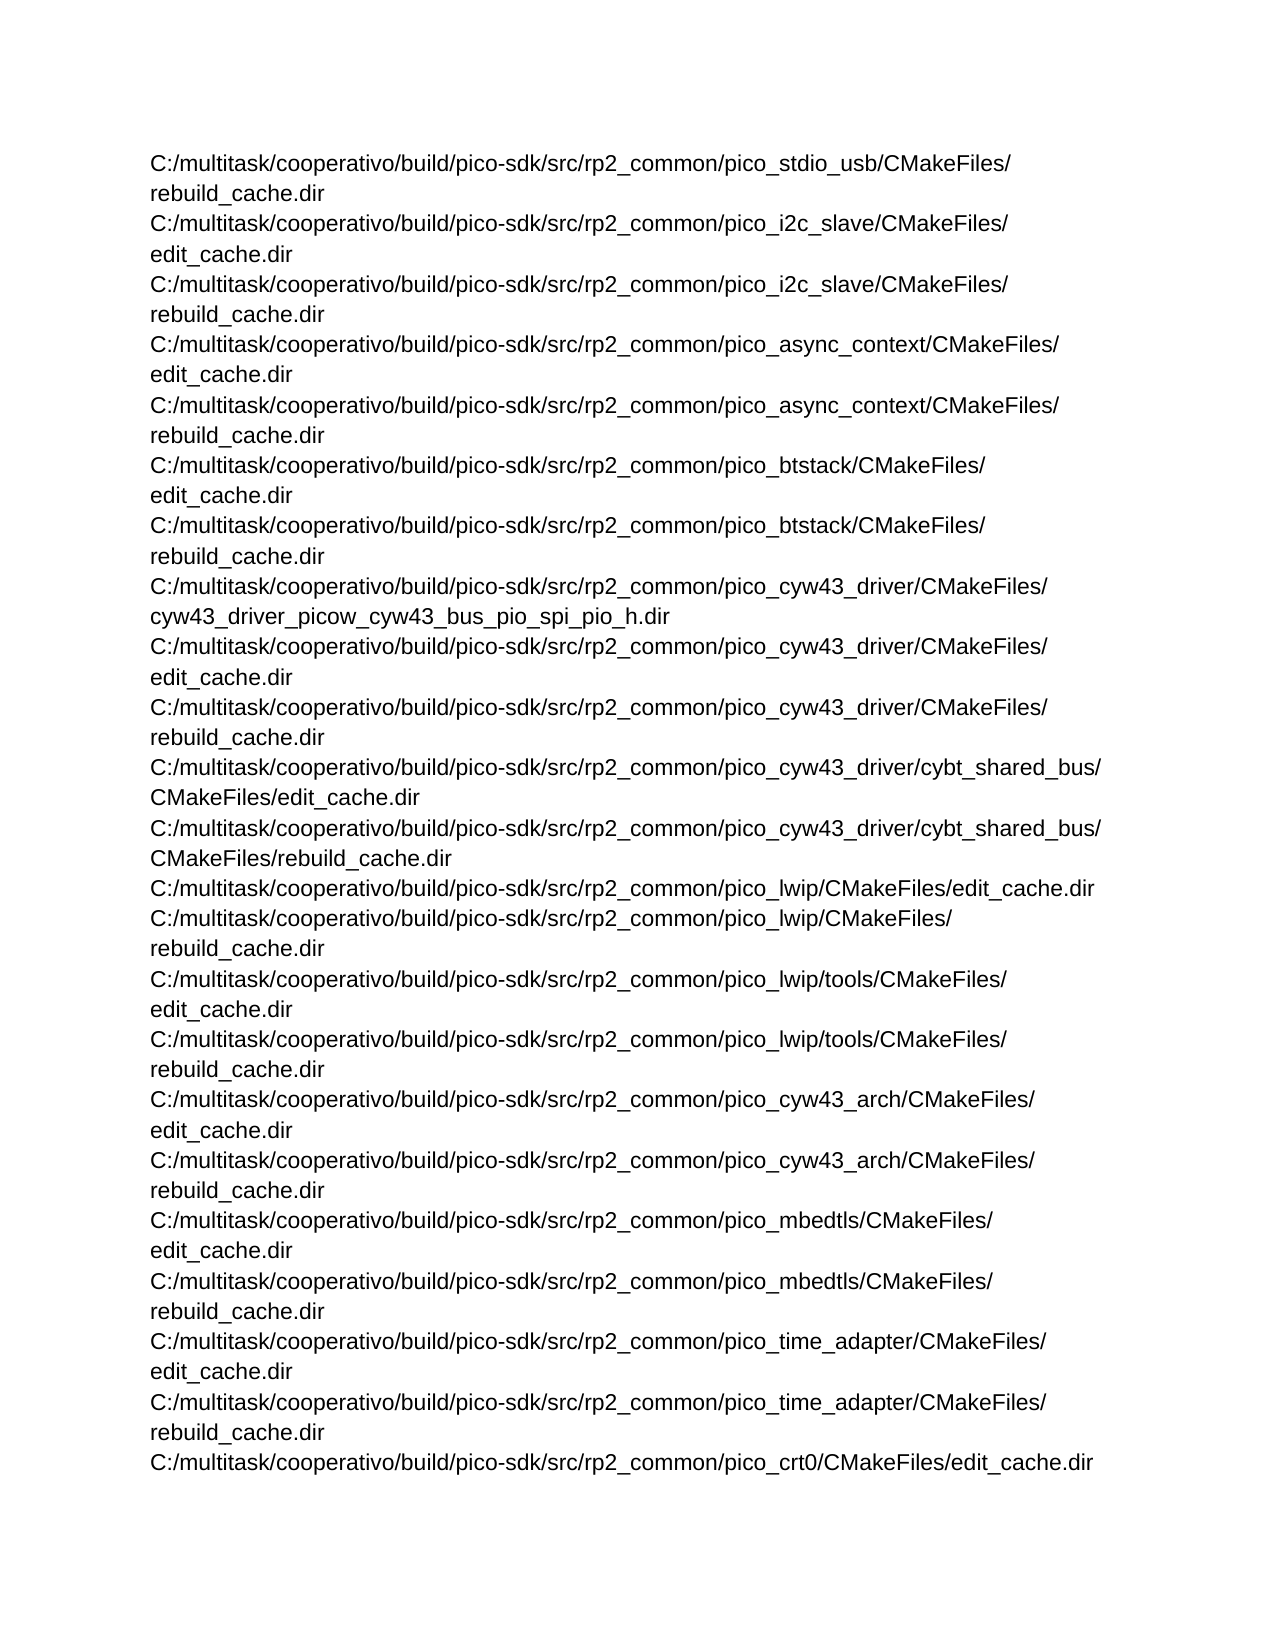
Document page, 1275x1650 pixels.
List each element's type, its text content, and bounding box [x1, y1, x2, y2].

text C:/multitask/cooperativo/build/pico-sdk/src/rp2_common/pico_cyw43_arch/CMakeFiles/rebuild_cache.dir [150, 1147, 1125, 1203]
text C:/multitask/cooperativo/build/pico-sdk/src/rp2_common/pico_i2c_slave/CMakeFiles/rebuild_cache.dir [150, 271, 1125, 327]
text C:/multitask/cooperativo/build/pico-sdk/src/rp2_common/pico_lwip/CMakeFiles/edit_cache.dir [150, 875, 1125, 901]
text C:/multitask/cooperativo/build/pico-sdk/src/rp2_common/pico_btstack/CMakeFiles/edit_cache.dir [150, 452, 1125, 509]
text C:/multitask/cooperativo/build/pico-sdk/src/rp2_common/pico_lwip/tools/CMakeFiles/edit_cache.dir [150, 966, 1125, 1022]
text C:/multitask/cooperativo/build/pico-sdk/src/rp2_common/pico_cyw43_arch/CMakeFiles/edit_cache.dir [150, 1086, 1125, 1143]
text C:/multitask/cooperativo/build/pico-sdk/src/rp2_common/pico_time_adapter/CMakeFiles/edit_cache.dir [150, 1328, 1125, 1385]
text C:/multitask/cooperativo/build/pico-sdk/src/rp2_common/pico_cyw43_driver/CMakeFiles/rebuild_cache.dir [150, 694, 1125, 750]
text C:/multitask/cooperativo/build/pico-sdk/src/rp2_common/pico_cyw43_driver/cybt_shared_bus/CMakeFiles/rebuild_cache.dir [150, 814, 1125, 871]
text C:/multitask/cooperativo/build/pico-sdk/src/rp2_common/pico_stdio_usb/CMakeFiles/rebuild_cache.dir [150, 150, 1125, 207]
text C:/multitask/cooperativo/build/pico-sdk/src/rp2_common/pico_time_adapter/CMakeFiles/rebuild_cache.dir [150, 1388, 1125, 1445]
text C:/multitask/cooperativo/build/pico-sdk/src/rp2_common/pico_crt0/CMakeFiles/edit_cache.dir [150, 1449, 1125, 1475]
text C:/multitask/cooperativo/build/pico-sdk/src/rp2_common/pico_async_context/CMakeFiles/rebuild_cache.dir [150, 392, 1125, 448]
text C:/multitask/cooperativo/build/pico-sdk/src/rp2_common/pico_i2c_slave/CMakeFiles/edit_cache.dir [150, 210, 1125, 267]
text C:/multitask/cooperativo/build/pico-sdk/src/rp2_common/pico_async_context/CMakeFiles/edit_cache.dir [150, 331, 1125, 388]
text C:/multitask/cooperativo/build/pico-sdk/src/rp2_common/pico_lwip/tools/CMakeFiles/rebuild_cache.dir [150, 1026, 1125, 1083]
text C:/multitask/cooperativo/build/pico-sdk/src/rp2_common/pico_lwip/CMakeFiles/rebuild_cache.dir [150, 905, 1125, 962]
text C:/multitask/cooperativo/build/pico-sdk/src/rp2_common/pico_cyw43_driver/CMakeFiles/cyw43_driver_picow_cyw43_bus_pio_spi_pio_h.dir [150, 573, 1125, 629]
text C:/multitask/cooperativo/build/pico-sdk/src/rp2_common/pico_cyw43_driver/CMakeFiles/edit_cache.dir [150, 633, 1125, 690]
text C:/multitask/cooperativo/build/pico-sdk/src/rp2_common/pico_btstack/CMakeFiles/rebuild_cache.dir [150, 512, 1125, 569]
text C:/multitask/cooperativo/build/pico-sdk/src/rp2_common/pico_cyw43_driver/cybt_shared_bus/CMakeFiles/edit_cache.dir [150, 754, 1125, 811]
text C:/multitask/cooperativo/build/pico-sdk/src/rp2_common/pico_mbedtls/CMakeFiles/edit_cache.dir [150, 1207, 1125, 1264]
text C:/multitask/cooperativo/build/pico-sdk/src/rp2_common/pico_mbedtls/CMakeFiles/rebuild_cache.dir [150, 1268, 1125, 1324]
